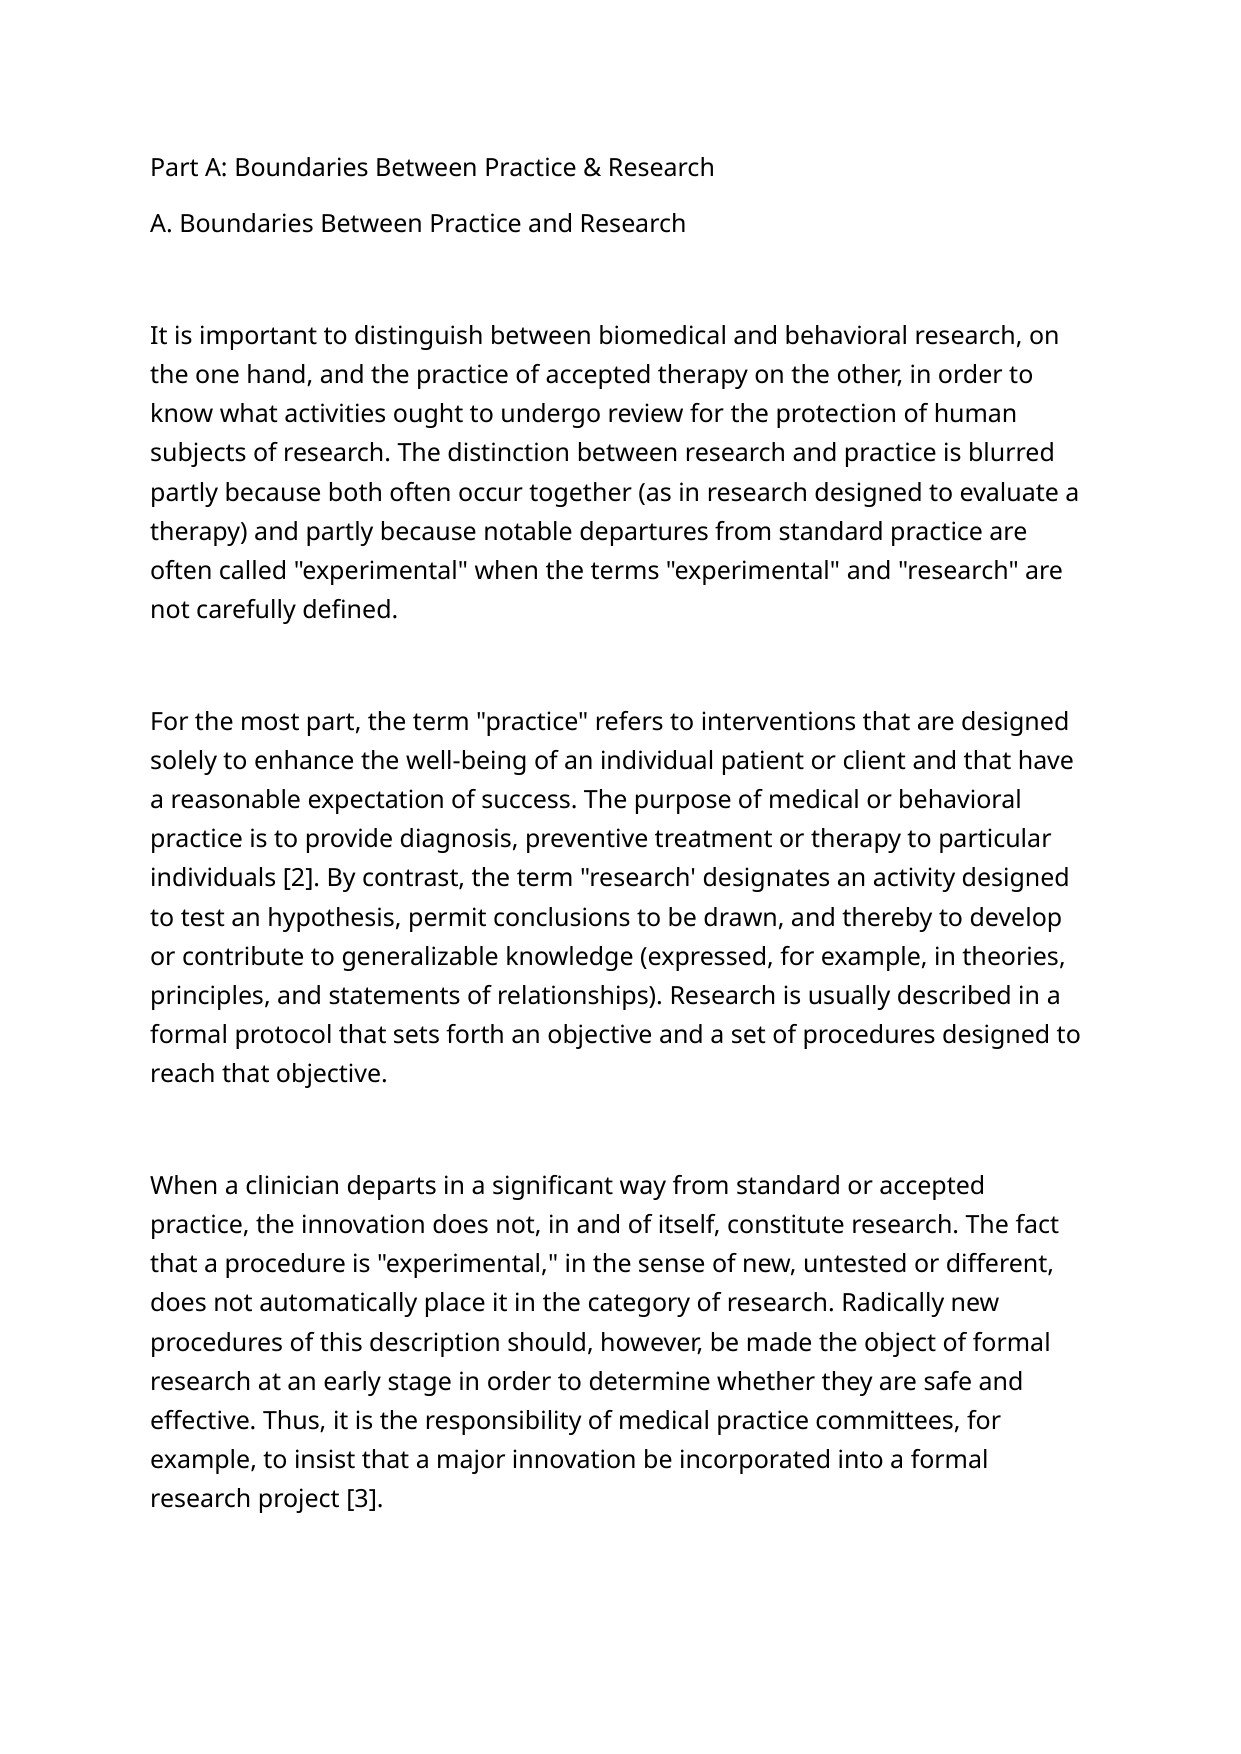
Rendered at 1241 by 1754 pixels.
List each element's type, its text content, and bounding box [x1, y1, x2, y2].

text It is important to distinguish between biomedical and behavioral research, on the one hand, and the practice of accepted therapy on the other, in order to know what activities ought to undergo review for the protection of human subjects of research. The distinction between research and practice is blurred partly because both often occur together (as in research designed to evaluate a therapy) and partly because notable departures from standard practice are often called "experimental" when the terms "experimental" and "research" are not carefully defined. [150, 317, 1090, 626]
text A. Boundaries Between Practice and Research [150, 206, 1090, 240]
text When a clinician departs in a significant way from standard or accepted practice, the innovation does not, in and of itself, constitute research. The fact that a procedure is "experimental," in the sense of new, untested or different, does not automatically place it in the category of research. Radically new procedures of this description should, however, be made the object of formal research at an early stage in order to determine whether they are safe and effective. Thus, it is the responsibility of medical practice committees, for example, to insist that a major innovation be incorporated into a formal research project [3]. [150, 1167, 1090, 1515]
text Part A: Boundaries Between Practice & Research [150, 150, 1090, 184]
text For the most part, the term "practice" refers to interventions that are designed solely to enhance the well-being of an individual patient or client and that have a reasonable expectation of success. The purpose of medical or behavioral practice is to provide diagnosis, preventive treatment or therapy to particular individuals [2]. By contrast, the term "research' designates an activity designed to test an hypothesis, permit conclusions to be drawn, and thereby to develop or contribute to generalizable knowledge (expressed, for example, in theories, principles, and statements of relationships). Research is usually described in a formal protocol that sets forth an objective and a set of procedures designed to reach that objective. [150, 703, 1090, 1090]
